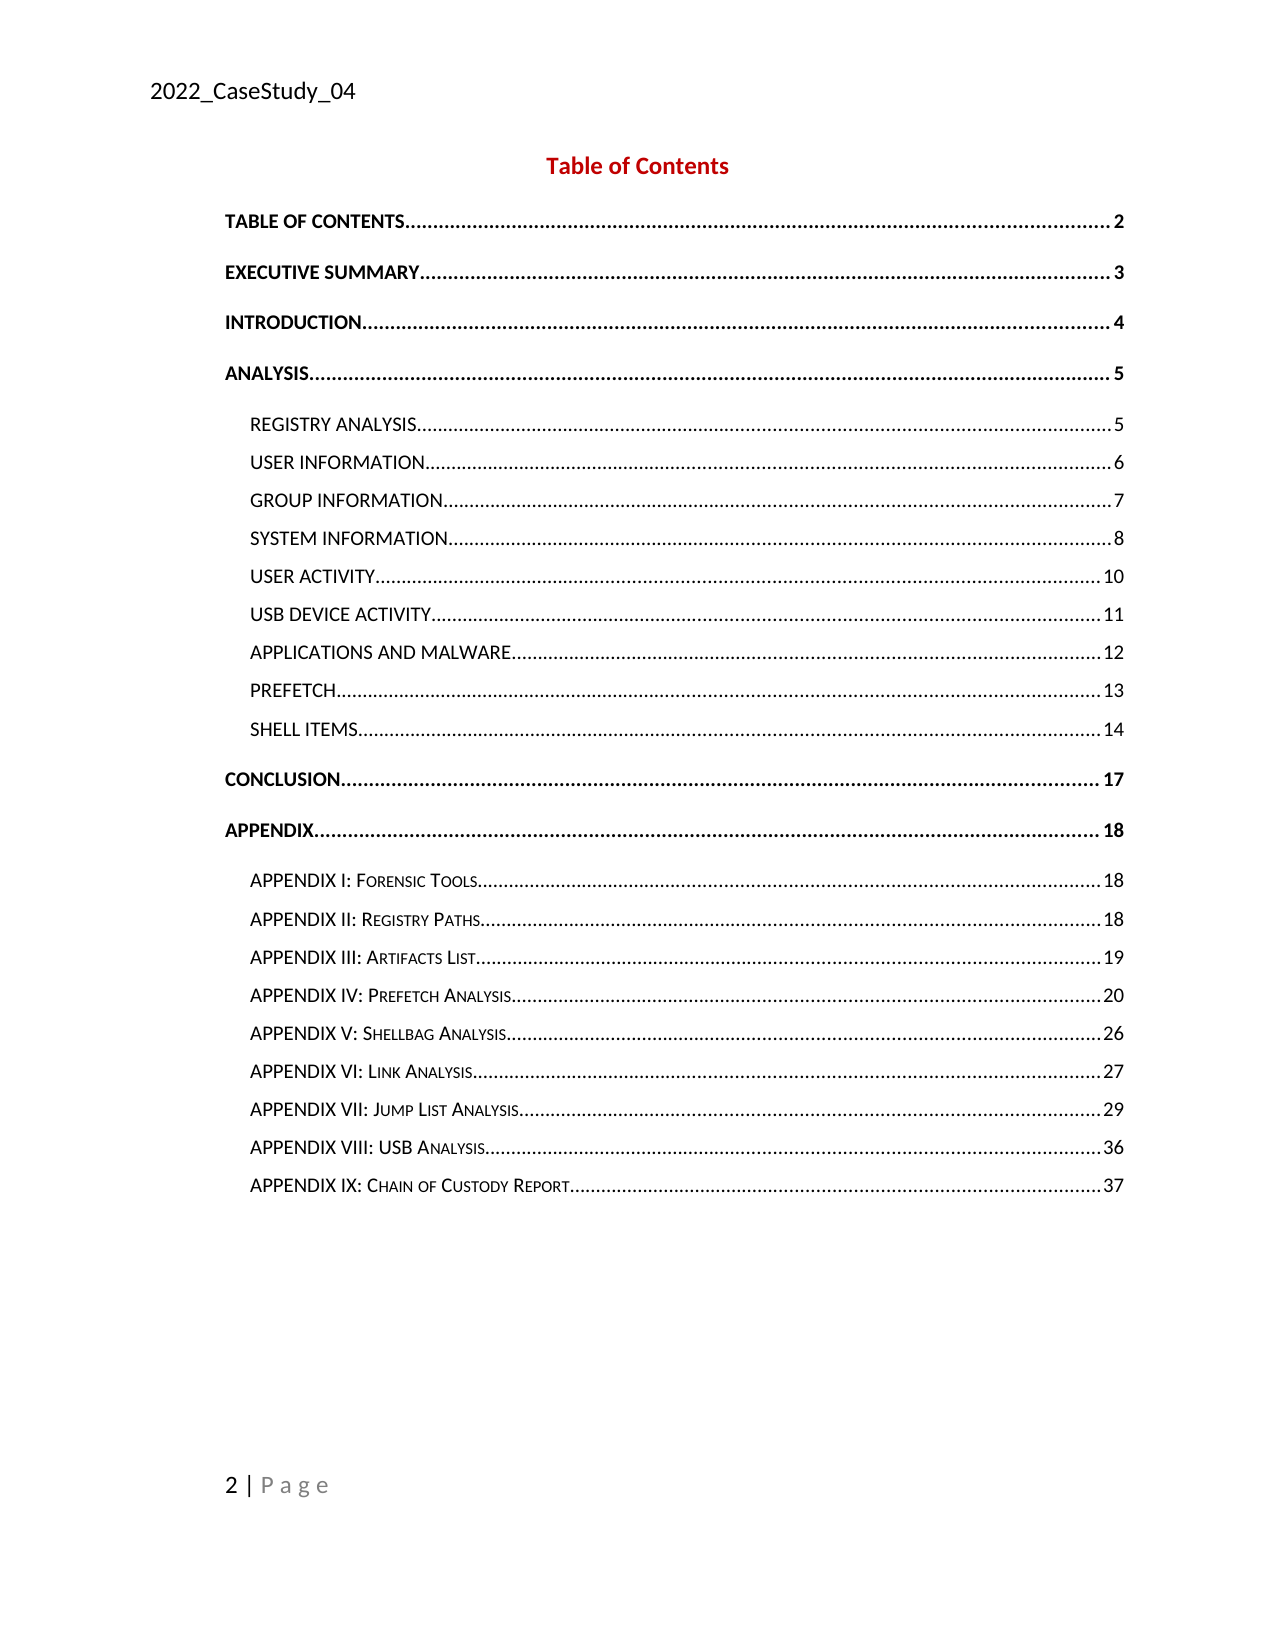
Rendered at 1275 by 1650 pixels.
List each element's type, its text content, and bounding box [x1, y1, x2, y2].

text APPENDIX III: Artifacts List 19 [175, 944, 1125, 969]
text APPENDIX 18 [150, 817, 1125, 842]
text INTRODUCTION 4 [150, 309, 1125, 335]
subtitle Table of Contents [150, 150, 1125, 181]
text CONCLUSION 17 [150, 766, 1125, 792]
text APPENDIX VII: Jump List Analysis 29 [175, 1096, 1125, 1122]
text USB DEVICE ACTIVITY 11 [175, 601, 1125, 627]
text REGISTRY ANALYSIS 5 [175, 411, 1125, 436]
text APPENDIX VI: Link Analysis 27 [175, 1058, 1125, 1084]
text EXECUTIVE SUMMARY 3 [150, 259, 1125, 284]
text APPENDIX V: Shellbag Analysis 26 [175, 1020, 1125, 1046]
text APPENDIX I: Forensic Tools 18 [175, 868, 1125, 893]
text APPENDIX VIII: USB Analysis 36 [175, 1134, 1125, 1160]
text SHELL ITEMS 14 [175, 716, 1125, 741]
text APPLICATIONS AND MALWARE 12 [175, 639, 1125, 665]
text USER ACTIVITY 10 [175, 563, 1125, 589]
text ANALYSIS 5 [150, 360, 1125, 386]
text APPENDIX IX: Chain of Custody Report 37 [175, 1173, 1125, 1198]
text PREFETCH 13 [175, 678, 1125, 703]
text USER INFORMATION 6 [175, 449, 1125, 474]
text GROUP INFORMATION 7 [175, 487, 1125, 512]
text SYSTEM INFORMATION 8 [175, 525, 1125, 551]
text Table of Contents 2 [150, 208, 1125, 234]
text APPENDIX IV: Prefetch Analysis 20 [175, 982, 1125, 1007]
text APPENDIX II: Registry Paths 18 [175, 906, 1125, 931]
